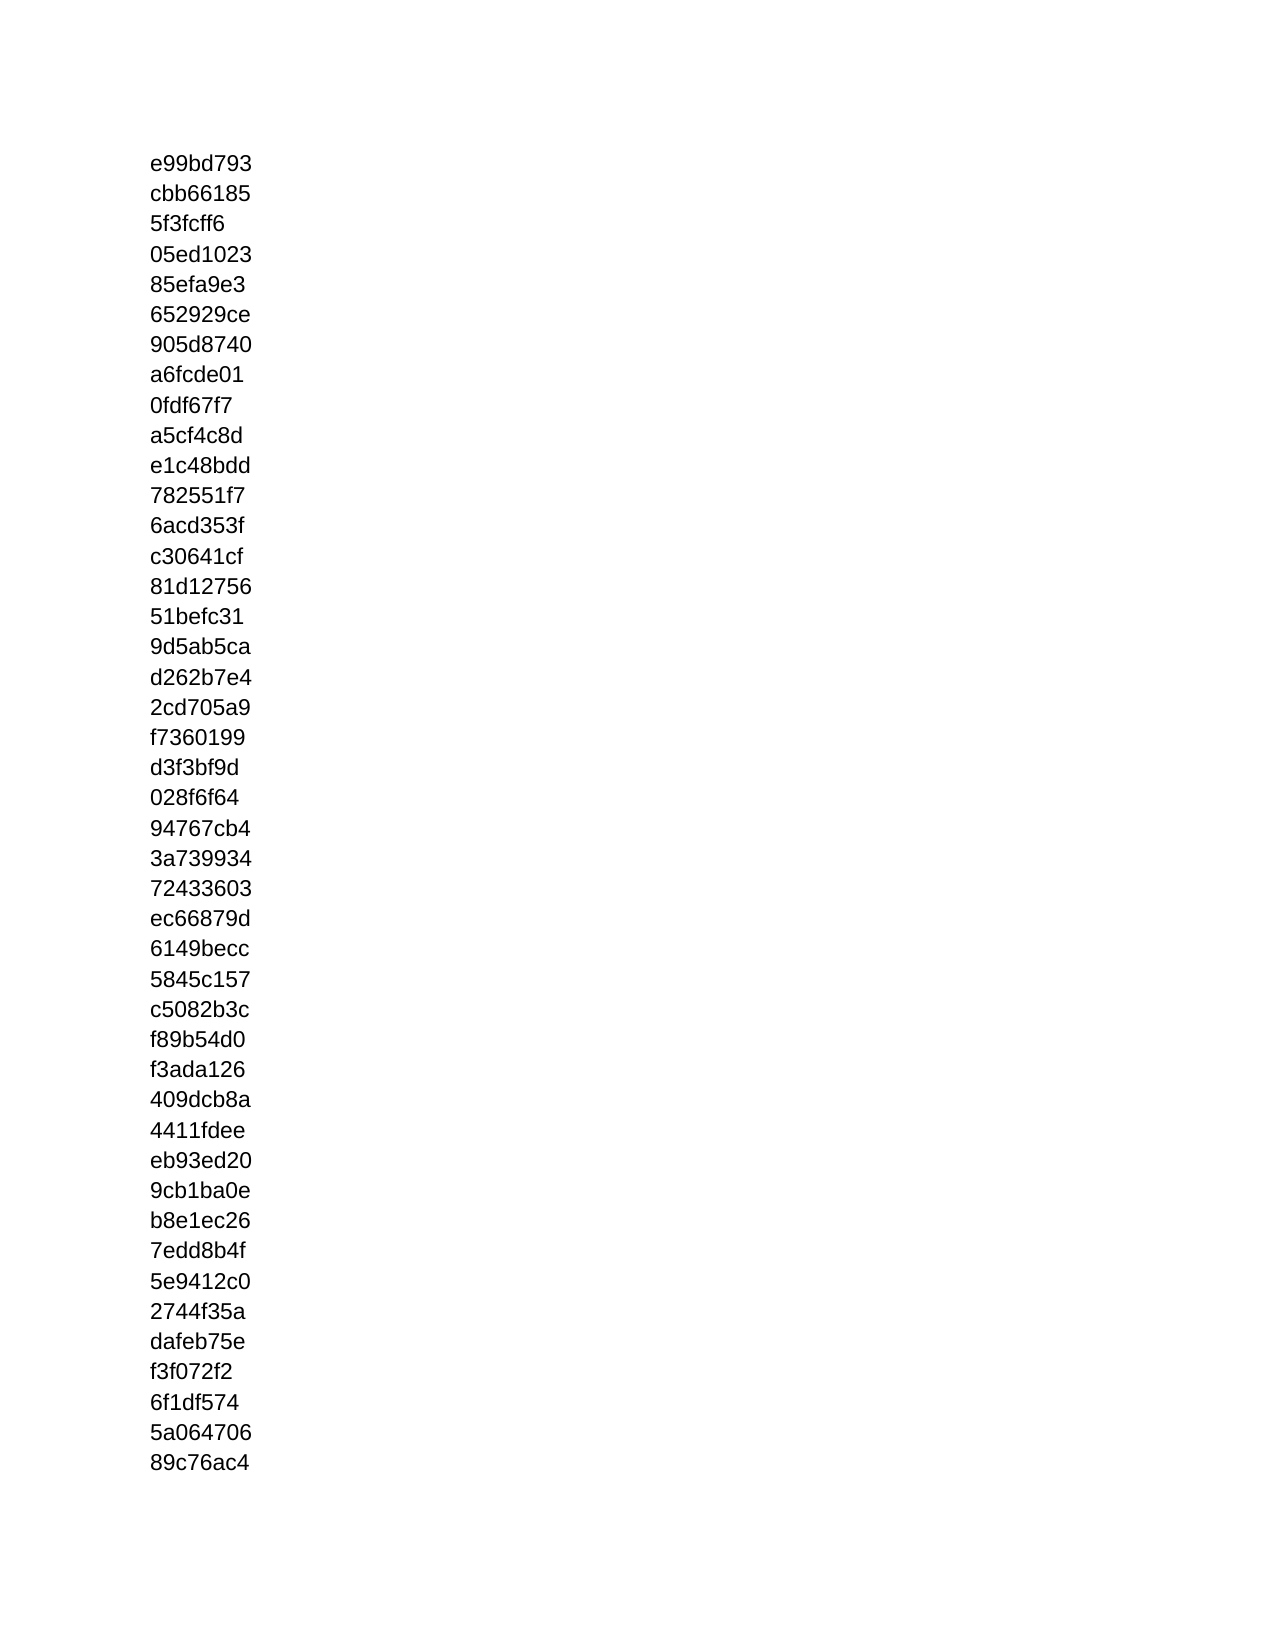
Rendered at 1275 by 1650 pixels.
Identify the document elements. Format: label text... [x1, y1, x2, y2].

text a6fcde01 [150, 361, 1125, 388]
text 2744f35a [150, 1298, 1125, 1324]
text 652929ce [150, 301, 1125, 327]
text c5082b3c [150, 996, 1125, 1022]
text 05ed1023 [150, 241, 1125, 267]
text d262b7e4 [150, 663, 1125, 690]
text 782551f7 [150, 482, 1125, 509]
text dafeb75e [150, 1328, 1125, 1354]
text 94767cb4 [150, 814, 1125, 841]
text c30641cf [150, 543, 1125, 569]
text 6acd353f [150, 512, 1125, 539]
text 2cd705a9 [150, 694, 1125, 720]
text 5845c157 [150, 966, 1125, 992]
text 6149becc [150, 935, 1125, 962]
text 6f1df574 [150, 1388, 1125, 1415]
text 028f6f64 [150, 784, 1125, 811]
text 72433603 [150, 875, 1125, 901]
text f7360199 [150, 724, 1125, 750]
text f3ada126 [150, 1056, 1125, 1083]
text 89c76ac4 [150, 1449, 1125, 1475]
text ec66879d [150, 905, 1125, 932]
text 3a739934 [150, 845, 1125, 871]
text 9d5ab5ca [150, 633, 1125, 660]
text cbb66185 [150, 180, 1125, 207]
text 905d8740 [150, 331, 1125, 358]
text f89b54d0 [150, 1026, 1125, 1052]
text b8e1ec26 [150, 1207, 1125, 1234]
text 409dcb8a [150, 1086, 1125, 1113]
text eb93ed20 [150, 1147, 1125, 1173]
text 81d12756 [150, 573, 1125, 599]
text f3f072f2 [150, 1358, 1125, 1385]
text 0fdf67f7 [150, 392, 1125, 418]
text 4411fdee [150, 1117, 1125, 1143]
text a5cf4c8d [150, 422, 1125, 448]
text 9cb1ba0e [150, 1177, 1125, 1203]
text 7edd8b4f [150, 1237, 1125, 1264]
text d3f3bf9d [150, 754, 1125, 781]
text 85efa9e3 [150, 271, 1125, 297]
text 5a064706 [150, 1419, 1125, 1445]
text e99bd793 [150, 150, 1125, 176]
text 51befc31 [150, 603, 1125, 629]
text e1c48bdd [150, 452, 1125, 478]
text 5f3fcff6 [150, 210, 1125, 237]
text 5e9412c0 [150, 1268, 1125, 1294]
